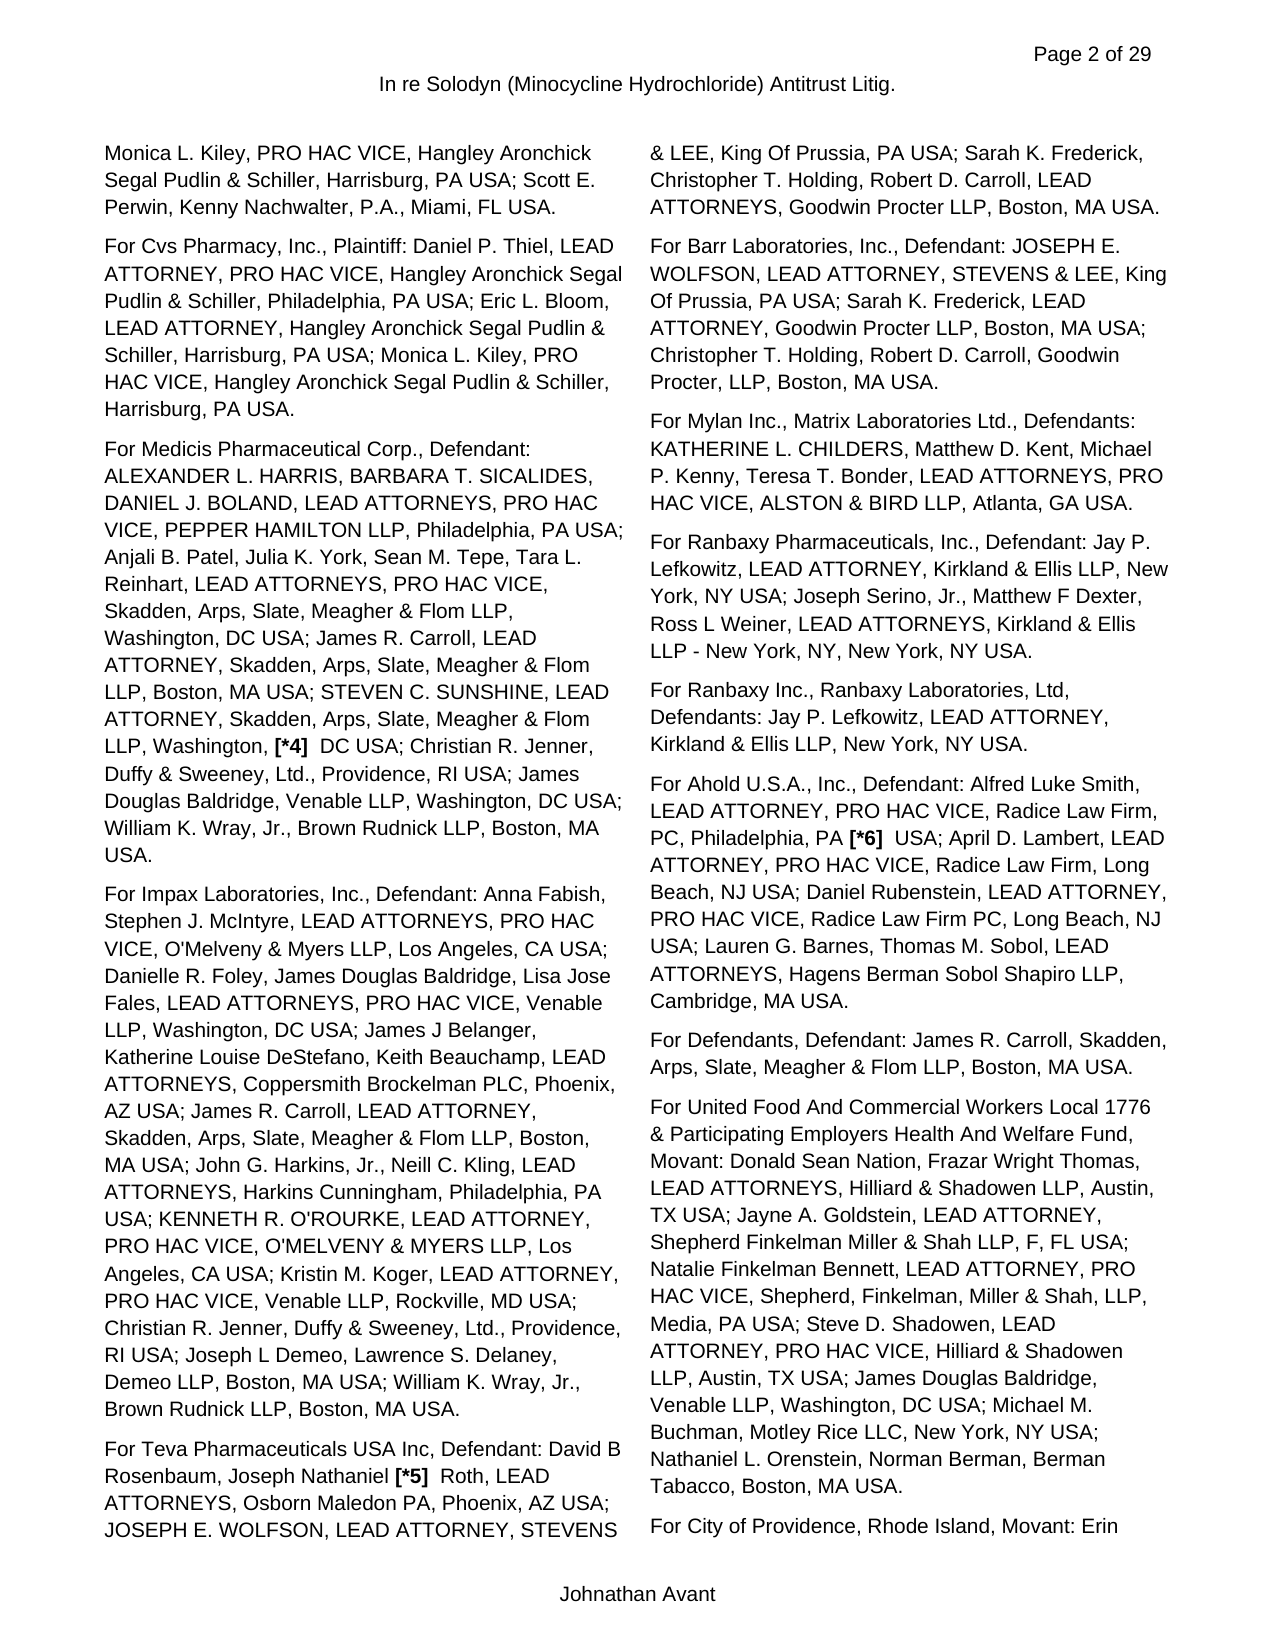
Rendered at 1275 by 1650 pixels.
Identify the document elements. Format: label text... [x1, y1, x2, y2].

text For Teva Pharmaceuticals USA Inc, Defendant: David B Rosenbaum, Joseph Nathaniel [*5] Roth, LEAD ATTORNEYS, Osborn Maledon PA, Phoenix, AZ USA; JOSEPH E. WOLFSON, LEAD ATTORNEY, STEVENS & LEE, King Of Prussia, PA USA; Sarah K. Frederick, Christopher T. Holding, Robert D. Carroll, LEAD ATTORNEYS, Goodwin Procter LLP, Boston, MA USA. [104, 1433, 625, 1542]
text For Defendants, Defendant: James R. Carroll, Skadden, Arps, Slate, Meagher & Flom LLP, Boston, MA USA. [650, 1025, 1171, 1079]
text For Teva Pharmaceuticals USA Inc, Defendant: David B Rosenbaum, Joseph Nathaniel [*5] Roth, LEAD ATTORNEYS, Osborn Maledon PA, Phoenix, AZ USA; JOSEPH E. WOLFSON, LEAD ATTORNEY, STEVENS & LEE, King Of Prussia, PA USA; Sarah K. Frederick, Christopher T. Holding, Robert D. Carroll, LEAD ATTORNEYS, Goodwin Procter LLP, Boston, MA USA. [650, 137, 1171, 219]
text For Mylan Inc., Matrix Laboratories Ltd., Defendants: KATHERINE L. CHILDERS, Matthew D. Kent, Michael P. Kenny, Teresa T. Bonder, LEAD ATTORNEYS, PRO HAC VICE, ALSTON & BIRD LLP, Atlanta, GA USA. [650, 406, 1171, 514]
text For Ranbaxy Pharmaceuticals, Inc., Defendant: Jay P. Lefkowitz, LEAD ATTORNEY, Kirkland & Ellis LLP, New York, NY USA; Joseph Serino, Jr., Matthew F Dexter, Ross L Weiner, LEAD ATTORNEYS, Kirkland & Ellis LLP - New York, NY, New York, NY USA. [650, 527, 1171, 662]
text For Impax Laboratories, Inc., Defendant: Anna Fabish, Stephen J. McIntyre, LEAD ATTORNEYS, PRO HAC VICE, O'Melveny & Myers LLP, Los Angeles, CA USA; Danielle R. Foley, James Douglas Baldridge, Lisa Jose Fales, LEAD ATTORNEYS, PRO HAC VICE, Venable LLP, Washington, DC USA; James J Belanger, Katherine Louise DeStefano, Keith Beauchamp, LEAD ATTORNEYS, Coppersmith Brockelman PLC, Phoenix, AZ USA; James R. Carroll, LEAD ATTORNEY, Skadden, Arps, Slate, Meagher & Flom LLP, Boston, MA USA; John G. Harkins, Jr., Neill C. Kling, LEAD ATTORNEYS, Harkins Cunningham, Philadelphia, PA USA; KENNETH R. O'ROURKE, LEAD ATTORNEY, PRO HAC VICE, O'MELVENY & MYERS LLP, Los Angeles, CA USA; Kristin M. Koger, LEAD ATTORNEY, PRO HAC VICE, Venable LLP, Rockville, MD USA; Christian R. Jenner, Duffy & Sweeney, Ltd., Providence, RI USA; Joseph L Demeo, Lawrence S. Delaney, Demeo LLP, Boston, MA USA; William K. Wray, Jr., Brown Rudnick LLP, Boston, MA USA. [104, 879, 625, 1421]
text For Barr Laboratories, Inc., Defendant: JOSEPH E. WOLFSON, LEAD ATTORNEY, STEVENS & LEE, King Of Prussia, PA USA; Sarah K. Frederick, LEAD ATTORNEY, Goodwin Procter LLP, Boston, MA USA; Christopher T. Holding, Robert D. Carroll, Goodwin Procter, LLP, Boston, MA USA. [650, 231, 1171, 394]
text For United Food And Commercial Workers Local 1776 & Participating Employers Health And Welfare Fund, Movant: Donald Sean Nation, Frazar Wright Thomas, LEAD ATTORNEYS, Hilliard & Shadowen LLP, Austin, TX USA; Jayne A. Goldstein, LEAD ATTORNEY, Shepherd Finkelman Miller & Shah LLP, F, FL USA; Natalie Finkelman Bennett, LEAD ATTORNEY, PRO HAC VICE, Shepherd, Finkelman, Miller & Shah, LLP, Media, PA USA; Steve D. Shadowen, LEAD ATTORNEY, PRO HAC VICE, Hilliard & Shadowen LLP, Austin, TX USA; James Douglas Baldridge, Venable LLP, Washington, DC USA; Michael M. Buchman, Motley Rice LLC, New York, NY USA; Nathaniel L. Orenstein, Norman Berman, Berman Tabacco, Boston, MA USA. [650, 1092, 1171, 1498]
text For Medicis Pharmaceutical Corp., Defendant: ALEXANDER L. HARRIS, BARBARA T. SICALIDES, DANIEL J. BOLAND, LEAD ATTORNEYS, PRO HAC VICE, PEPPER HAMILTON LLP, Philadelphia, PA USA; Anjali B. Patel, Julia K. York, Sean M. Tepe, Tara L. Reinhart, LEAD ATTORNEYS, PRO HAC VICE, Skadden, Arps, Slate, Meagher & Flom LLP, Washington, DC USA; James R. Carroll, LEAD ATTORNEY, Skadden, Arps, Slate, Meagher & Flom LLP, Boston, MA USA; STEVEN C. SUNSHINE, LEAD ATTORNEY, Skadden, Arps, Slate, Meagher & Flom LLP, Washington, [*4] DC USA; Christian R. Jenner, Duffy & Sweeney, Ltd., Providence, RI USA; James Douglas Baldridge, Venable LLP, Washington, DC USA; William K. Wray, Jr., Brown Rudnick LLP, Boston, MA USA. [104, 433, 625, 867]
text For Cvs Pharmacy, Inc., Plaintiff: Daniel P. Thiel, LEAD ATTORNEY, PRO HAC VICE, Hangley Aronchick Segal Pudlin & Schiller, Philadelphia, PA USA; Eric L. Bloom, LEAD ATTORNEY, Hangley Aronchick Segal Pudlin & Schiller, Harrisburg, PA USA; Monica L. Kiley, PRO HAC VICE, Hangley Aronchick Segal Pudlin & Schiller, Harrisburg, PA USA. [104, 231, 625, 421]
text For Ahold U.S.A., Inc., Defendant: Alfred Luke Smith, LEAD ATTORNEY, PRO HAC VICE, Radice Law Firm, PC, Philadelphia, PA [*6] USA; April D. Lambert, LEAD ATTORNEY, PRO HAC VICE, Radice Law Firm, Long Beach, NJ USA; Daniel Rubenstein, LEAD ATTORNEY, PRO HAC VICE, Radice Law Firm PC, Long Beach, NJ USA; Lauren G. Barnes, Thomas M. Sobol, LEAD ATTORNEYS, Hagens Berman Sobol Shapiro LLP, Cambridge, MA USA. [650, 769, 1171, 1012]
text For Ranbaxy Inc., Ranbaxy Laboratories, Ltd, Defendants: Jay P. Lefkowitz, LEAD ATTORNEY, Kirkland & Ellis LLP, New York, NY USA. [650, 675, 1171, 756]
